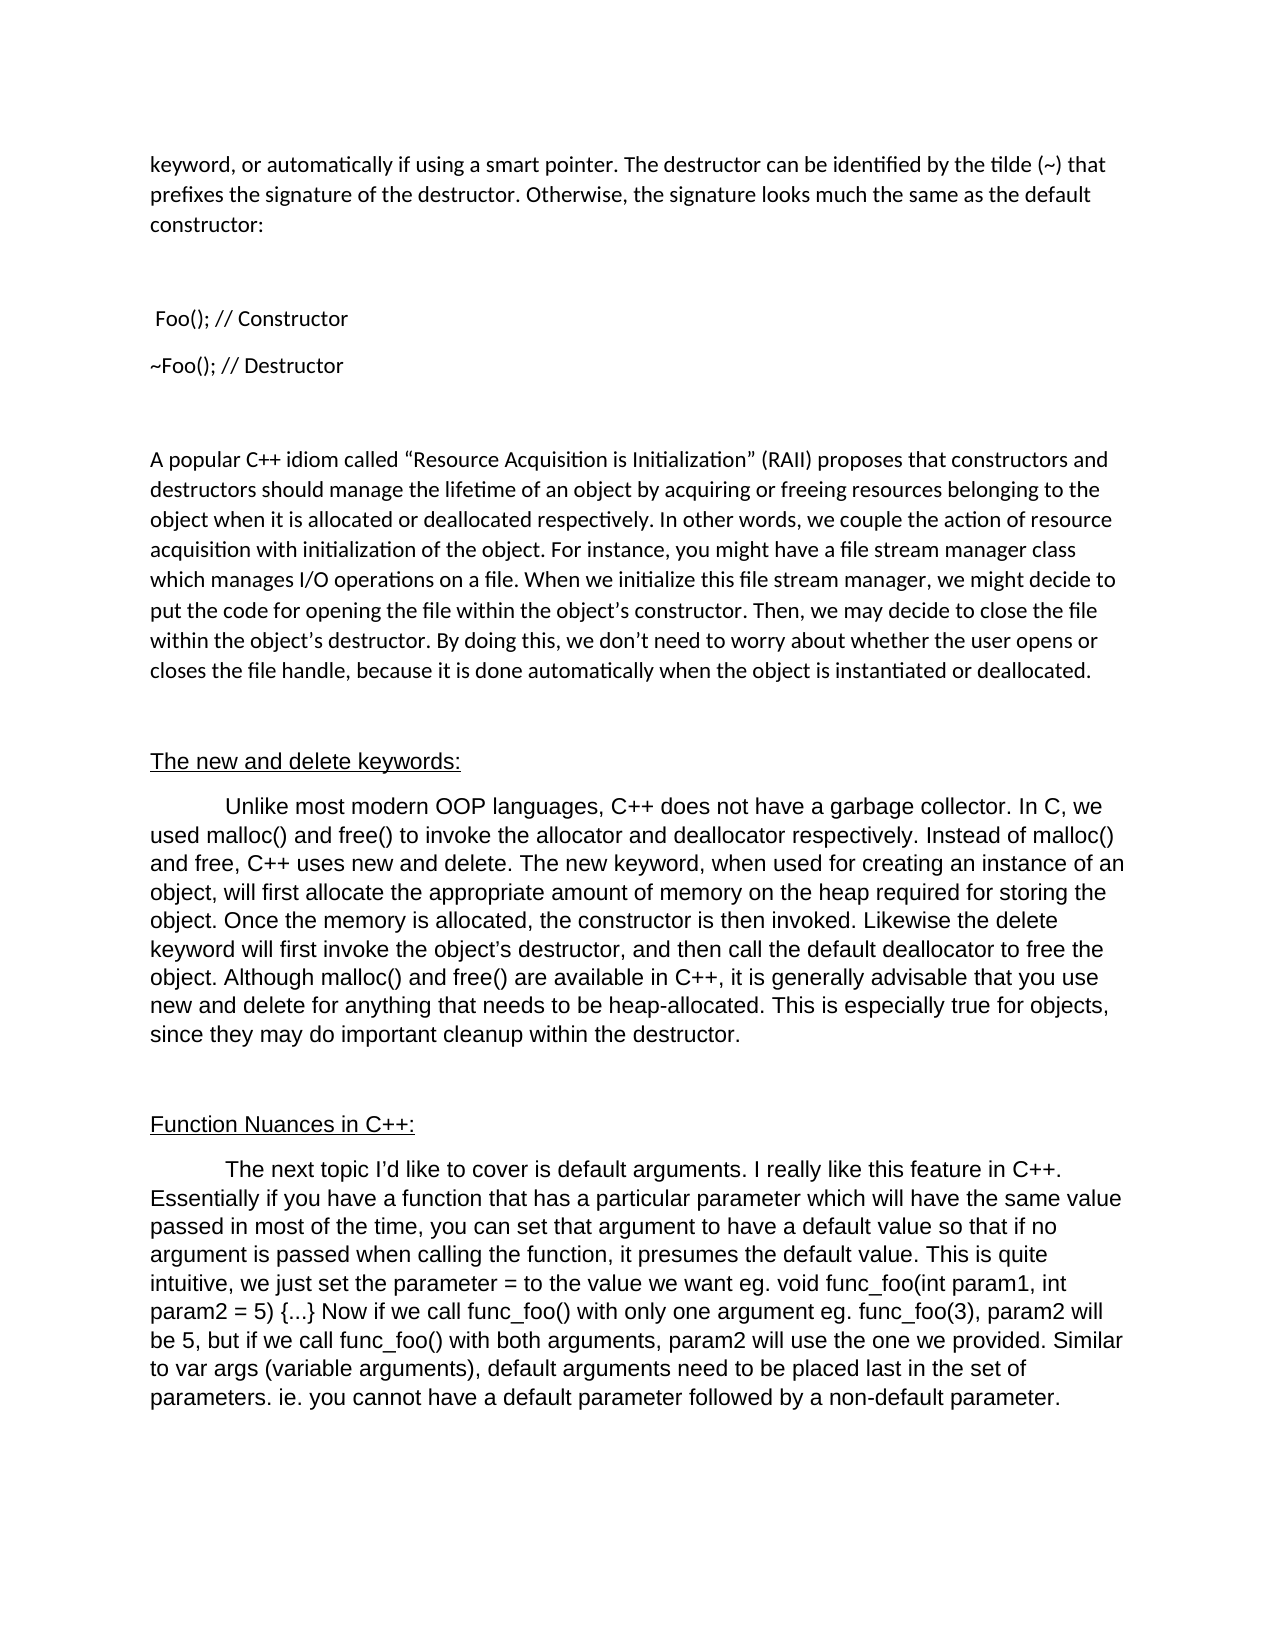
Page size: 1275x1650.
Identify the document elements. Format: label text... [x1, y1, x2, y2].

text The new and delete keywords: [150, 748, 1125, 774]
text ~Foo(); // Destructor [150, 351, 1125, 379]
text The next topic I’d like to cover is default arguments. I really like this feature in C++. Essentially if you have a function that has a particular parameter which will have the same value passed in most of the time, you can set that argument to have a default value so that if no argument is passed when calling the function, it presumes the default value. This is quite intuitive, we just set the parameter = to the value we want eg. void func_foo(int param1, int param2 = 5) {...} Now if we call func_foo() with only one argument eg. func_foo(3), param2 will be 5, but if we call func_foo() with both arguments, param2 will use the one we provided. Similar to var args (variable arguments), default arguments need to be placed last in the set of parameters. ie. you cannot have a default parameter followed by a non-default parameter. [150, 1156, 1125, 1410]
text Unlike most modern OOP languages, C++ does not have a garbage collector. In C, we used malloc() and free() to invoke the allocator and deallocator respectively. Instead of malloc() and free, C++ uses new and delete. The new keyword, when used for creating an instance of an object, will first allocate the appropriate amount of memory on the heap required for storing the object. Once the memory is allocated, the constructor is then invoked. Likewise the delete keyword will first invoke the object’s destructor, and then call the default deallocator to free the object. Although malloc() and free() are available in C++, it is generally advisable that you use new and delete for anything that needs to be heap-allocated. This is especially true for objects, since they may do important cleanup within the destructor. [150, 793, 1125, 1047]
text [150, 150, 1125, 238]
text Function Nuances in C++: [150, 1111, 1125, 1137]
text A popular C++ idiom called “Resource Acquisition is Initialization” (RAII) proposes that constructors and destructors should manage the lifetime of an object by acquiring or freeing resources belonging to the object when it is allocated or deallocated respectively. In other words, we couple the action of resource acquisition with initialization of the object. For instance, you might have a file stream manager class which manages I/O operations on a file. When we initialize this file stream manager, we might decide to put the code for opening the file within the object’s constructor. Then, we may decide to close the file within the object’s destructor. By doing this, we don’t need to worry about whether the user opens or closes the file handle, because it is done automatically when the object is instantiated or deallocated. [150, 445, 1125, 684]
text Foo(); // Constructor [150, 304, 1125, 332]
